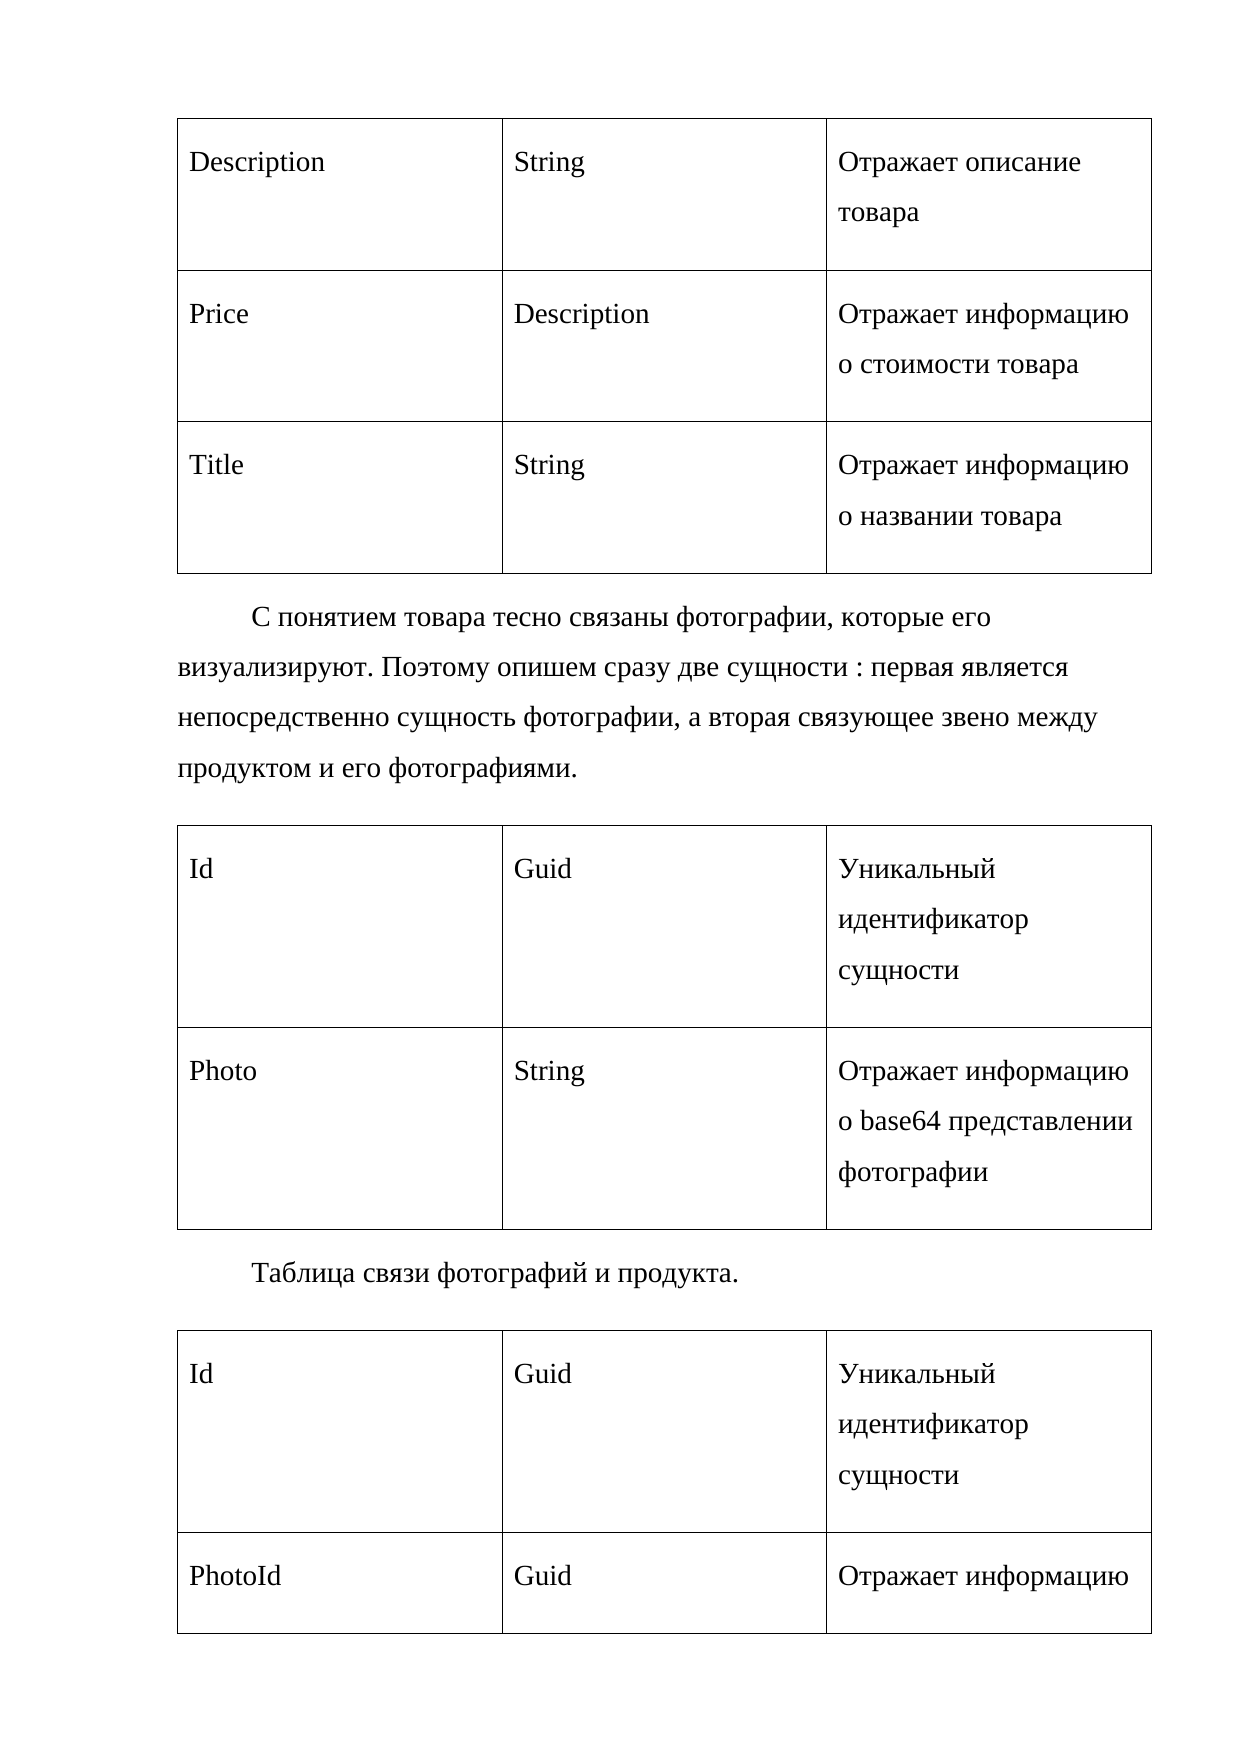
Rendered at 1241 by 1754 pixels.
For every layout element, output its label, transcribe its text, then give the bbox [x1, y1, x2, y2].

text С понятием товара тесно связаны фотографии, которые его визуализируют. Поэтому опишем сразу две сущности : первая является непосредственно сущность фотографии, а вторая связующее звено между продуктом и его фотографиями. [177, 599, 1152, 783]
table_cell PhotoId [178, 1533, 502, 1633]
table_header Уникальный идентификатор сущности [827, 826, 1151, 1027]
text Таблица связи фотографий и продукта. [177, 1255, 1152, 1288]
table_cell String [503, 422, 826, 573]
table_header Id [178, 1331, 502, 1532]
table_cell String [503, 1028, 826, 1229]
table_cell Description [503, 271, 826, 421]
table_cell Description [178, 119, 502, 270]
table_header Id [178, 826, 502, 1027]
table_cell String [503, 119, 826, 270]
table_cell Guid [503, 1533, 826, 1633]
table_header Guid [503, 826, 826, 1027]
table_header Уникальный идентификатор сущности [827, 1331, 1151, 1532]
table_cell Отражает информацию о стоимости товара [827, 271, 1151, 421]
table_header Guid [503, 1331, 826, 1532]
table_cell Отражает информацию о base64 представлении фотографии [827, 1028, 1151, 1229]
table_cell Photo [178, 1028, 502, 1229]
table_cell Title [178, 422, 502, 573]
table_cell Отражает описание товара [827, 119, 1151, 270]
table_cell Отражает информацию о названии товара [827, 422, 1151, 573]
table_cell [827, 1533, 1151, 1633]
table_cell Price [178, 271, 502, 421]
